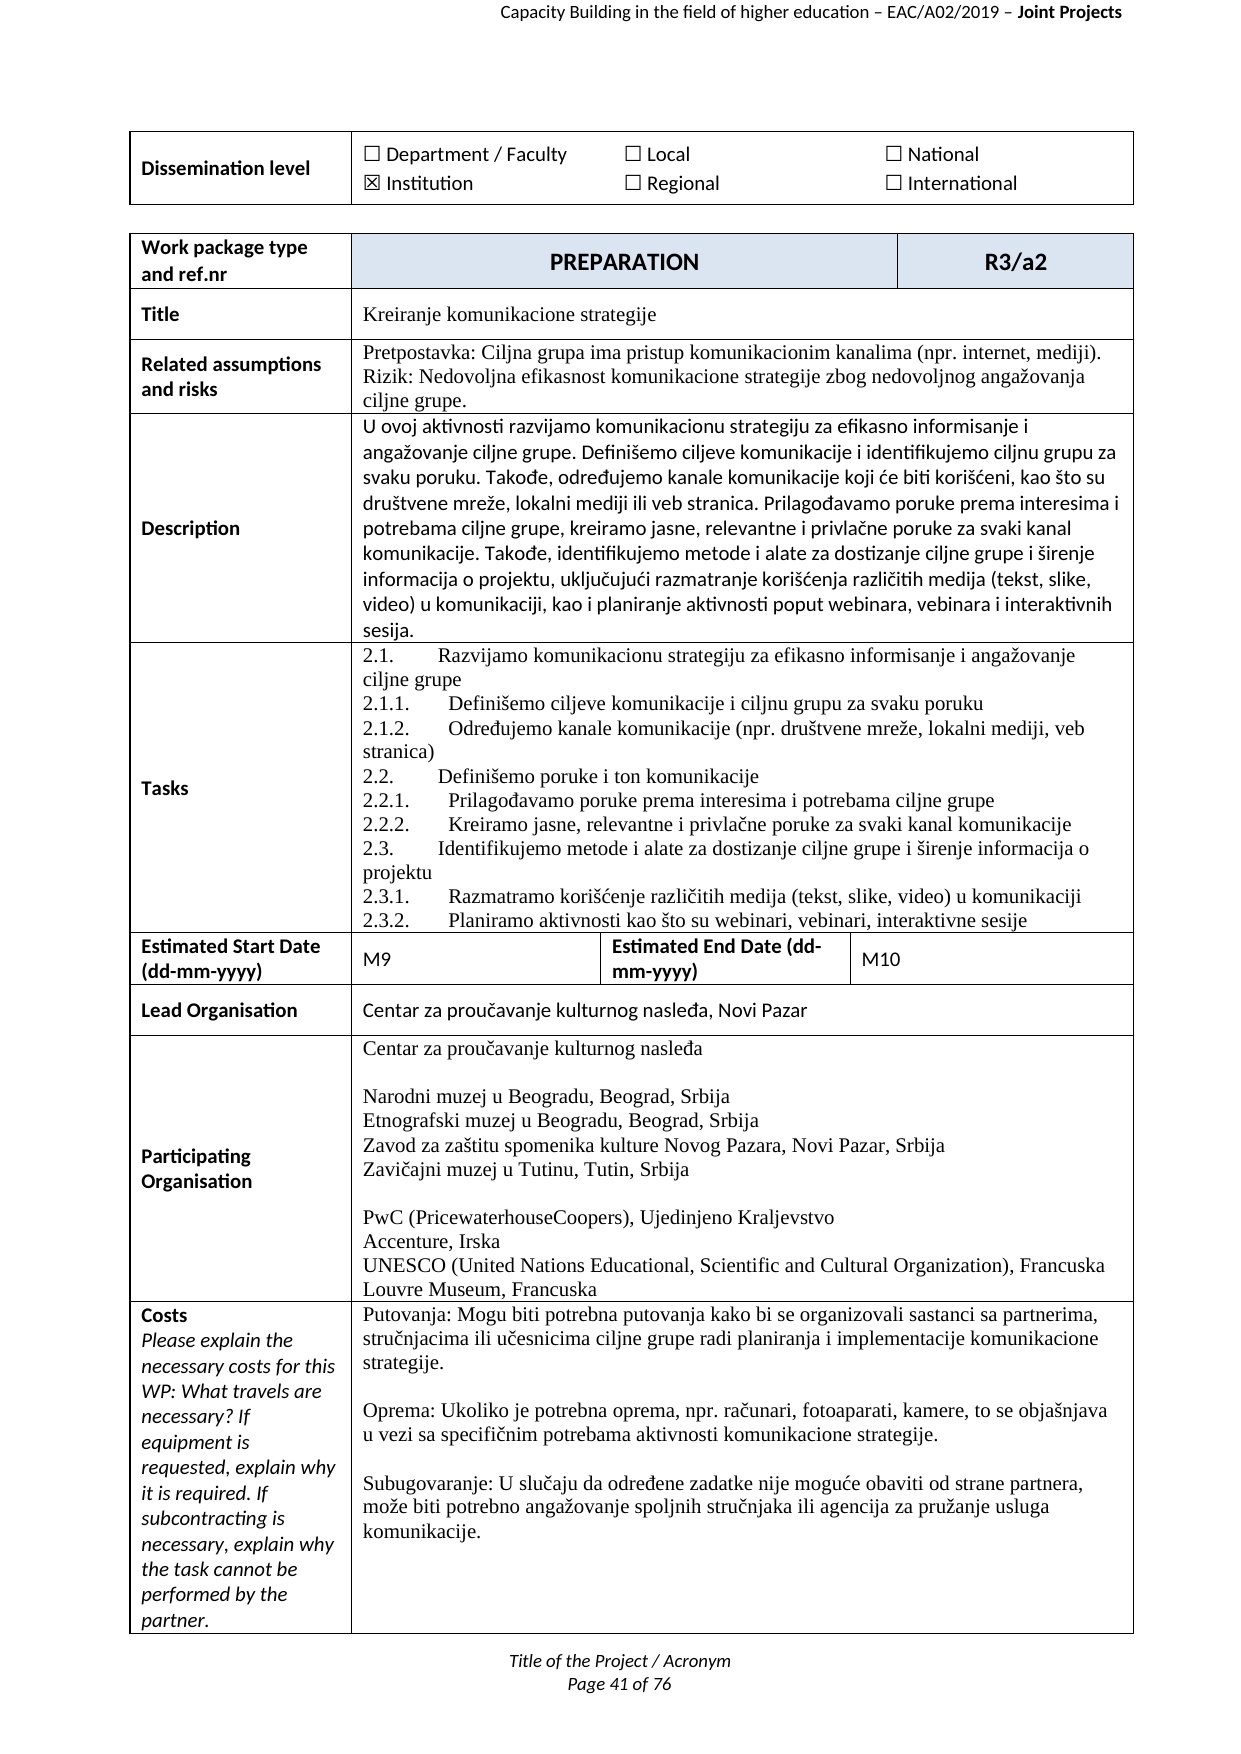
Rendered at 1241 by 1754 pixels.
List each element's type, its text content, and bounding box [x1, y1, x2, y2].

table_cell Pretpostavka: Ciljna grupa ima pristup komunikacionim kanalima (npr. internet, mediji). Rizik: Nedovoljna efikasnost komunikacione strategije zbog nedovoljnog angažovanja ciljne grupe. [352, 340, 1133, 412]
table_cell Putovanja: Mogu biti potrebna putovanja kako bi se organizovali sastanci sa partnerima, stručnjacima ili učesnicima ciljne grupe radi planiranja i implementacije komunikacione strategije. Oprema: Ukoliko je potrebna oprema, npr. računari, fotoaparati, kamere, to se objašnjava u vezi sa specifičnim potrebama aktivnosti komunikacione strategije. Subugovaranje: U slučaju da određene zadatke nije moguće obaviti od strane partnera, može biti potrebno angažovanje spoljnih stručnjaka ili agencija za pružanje usluga komunikacije. [352, 1302, 1133, 1632]
table_cell Participating Organisation [131, 1036, 351, 1301]
table_cell Centar za proučavanje kulturnog nasleđa Narodni muzej u Beogradu, Beograd, Srbija Etnografski muzej u Beogradu, Beograd, Srbija Zavod za zaštitu spomenika kulture Novog Pazara, Novi Pazar, Srbija Zavičajni muzej u Tutinu, Tutin, Srbija PwC (PricewaterhouseCoopers), Ujedinjeno Kraljevstvo Accenture, Irska UNESCO (United Nations Educational, Scientific and Cultural Organization), Francuska Louvre Museum, Francuska [352, 1036, 1133, 1301]
table_cell Kreiranje komunikacione strategije [352, 289, 1133, 339]
table_cell Estimated Start Date (dd-mm-yyyy) [131, 933, 351, 984]
table_header Work package type and ref.nr [131, 234, 351, 288]
table_cell Tasks [131, 643, 351, 932]
table_cell Description [131, 414, 351, 642]
table_cell Lead Organisation [131, 985, 351, 1035]
table_cell U ovoj aktivnosti razvijamo komunikacionu strategiju za efikasno informisanje i angažovanje ciljne grupe. Definišemo ciljeve komunikacije i identifikujemo ciljnu grupu za svaku poruku. Takođe, određujemo kanale komunikacije koji će biti korišćeni, kao što su društvene mreže, lokalni mediji ili veb stranica. Prilagođavamo poruke prema interesima i potrebama ciljne grupe, kreiramo jasne, relevantne i privlačne poruke za svaki kanal komunikacije. Takođe, identifikujemo metode i alate za dostizanje ciljne grupe i širenje informacija o projektu, uključujući razmatranje korišćenja različitih medija (tekst, slike, video) u komunikaciji, kao i planiranje aktivnosti poput webinara, vebinara i interaktivnih sesija. [352, 414, 1133, 642]
table_cell National International [873, 132, 1133, 204]
table_cell Costs Please explain the necessary costs for this WP: What travels are necessary? If equipment is requested, explain why it is required. If subcontracting is necessary, explain why the task cannot be performed by the partner. [131, 1302, 351, 1632]
table_cell Related assumptions and risks [131, 340, 351, 412]
table_cell Local Regional [612, 132, 873, 204]
table_cell Centar za proučavanje kulturnog nasleđa, Novi Pazar [352, 985, 1133, 1035]
table_header R3/a2 [898, 234, 1133, 288]
table_cell Dissemination level [131, 132, 351, 204]
table_cell Department / Faculty Institution [352, 132, 612, 204]
table_cell M9 [352, 933, 600, 984]
table_cell Estimated End Date (dd-mm-yyyy) [601, 933, 850, 984]
table_cell Title [131, 289, 351, 339]
table_header PREPARATION [352, 234, 897, 288]
table_cell 2.1. Razvijamo komunikacionu strategiju za efikasno informisanje i angažovanje ciljne grupe 2.1.1. Definišemo ciljeve komunikacije i ciljnu grupu za svaku poruku 2.1.2. Određujemo kanale komunikacije (npr. društvene mreže, lokalni mediji, veb stranica) 2.2. Definišemo poruke i ton komunikacije 2.2.1. Prilagođavamo poruke prema interesima i potrebama ciljne grupe 2.2.2. Kreiramo jasne, relevantne i privlačne poruke za svaki kanal komunikacije 2.3. Identifikujemo metode i alate za dostizanje ciljne grupe i širenje informacija o projektu 2.3.1. Razmatramo korišćenje različitih medija (tekst, slike, video) u komunikaciji 2.3.2. Planiramo aktivnosti kao što su webinari, vebinari, interaktivne sesije [352, 643, 1133, 932]
table_cell M10 [851, 933, 1133, 984]
